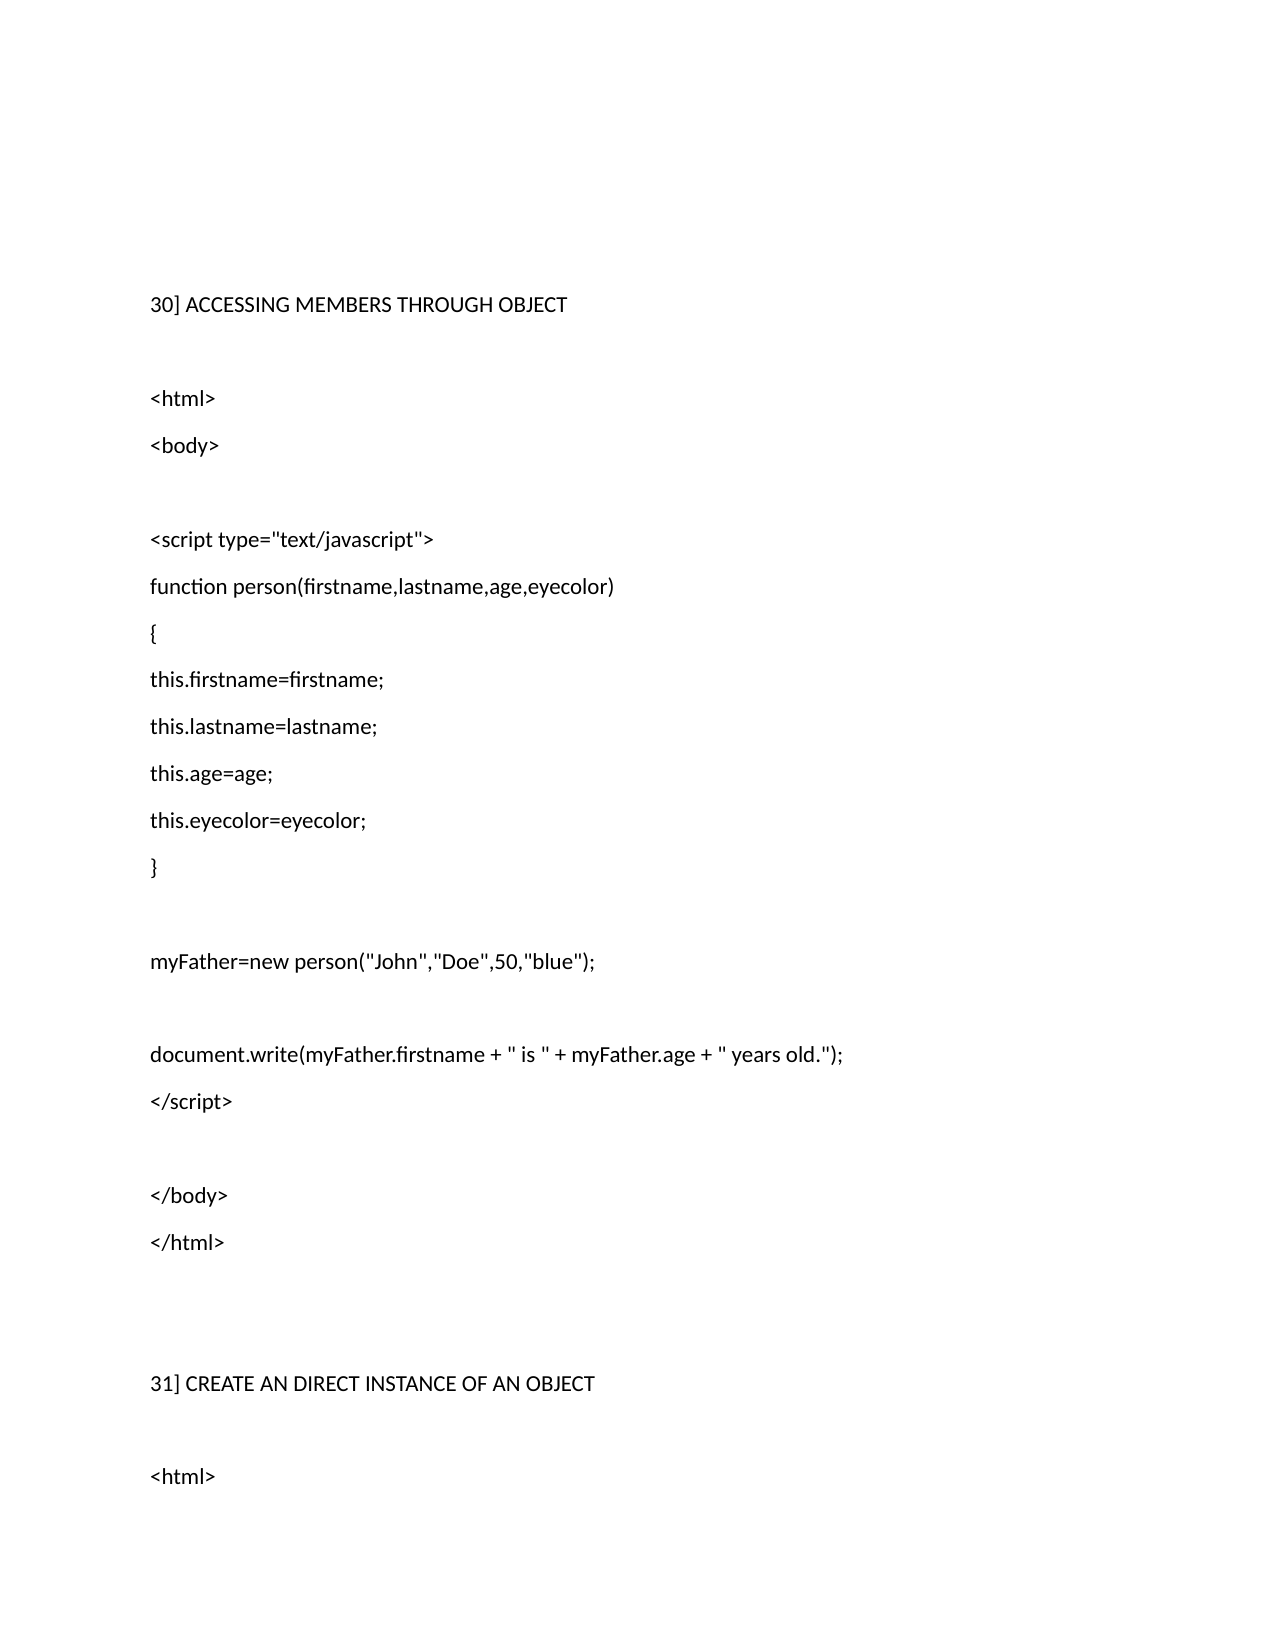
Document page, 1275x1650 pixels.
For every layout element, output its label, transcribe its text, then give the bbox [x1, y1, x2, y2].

text function person(firstname,lastname,age,eyecolor) [150, 572, 1125, 600]
text <body> [150, 431, 1125, 459]
text this.eyecolor=eyecolor; [150, 806, 1125, 834]
text <html> [150, 384, 1125, 412]
text </html> [150, 1228, 1125, 1256]
text 31] CREATE AN DIRECT INSTANCE OF AN OBJECT [150, 1369, 1125, 1397]
text <html> [150, 1462, 1125, 1491]
text this.lastname=lastname; [150, 712, 1125, 741]
text </body> [150, 1181, 1125, 1209]
text <script type="text/javascript"> [150, 525, 1125, 553]
text 30] ACCESSING MEMBERS THROUGH OBJECT [150, 291, 1125, 319]
text document.write(myFather.firstname + " is " + myFather.age + " years old."); [150, 1041, 1125, 1069]
text this.age=age; [150, 759, 1125, 787]
text { [150, 619, 1125, 647]
text } [150, 853, 1125, 881]
text </script> [150, 1087, 1125, 1116]
text this.firstname=firstname; [150, 666, 1125, 694]
text myFather=new person("John","Doe",50,"blue"); [150, 947, 1125, 975]
